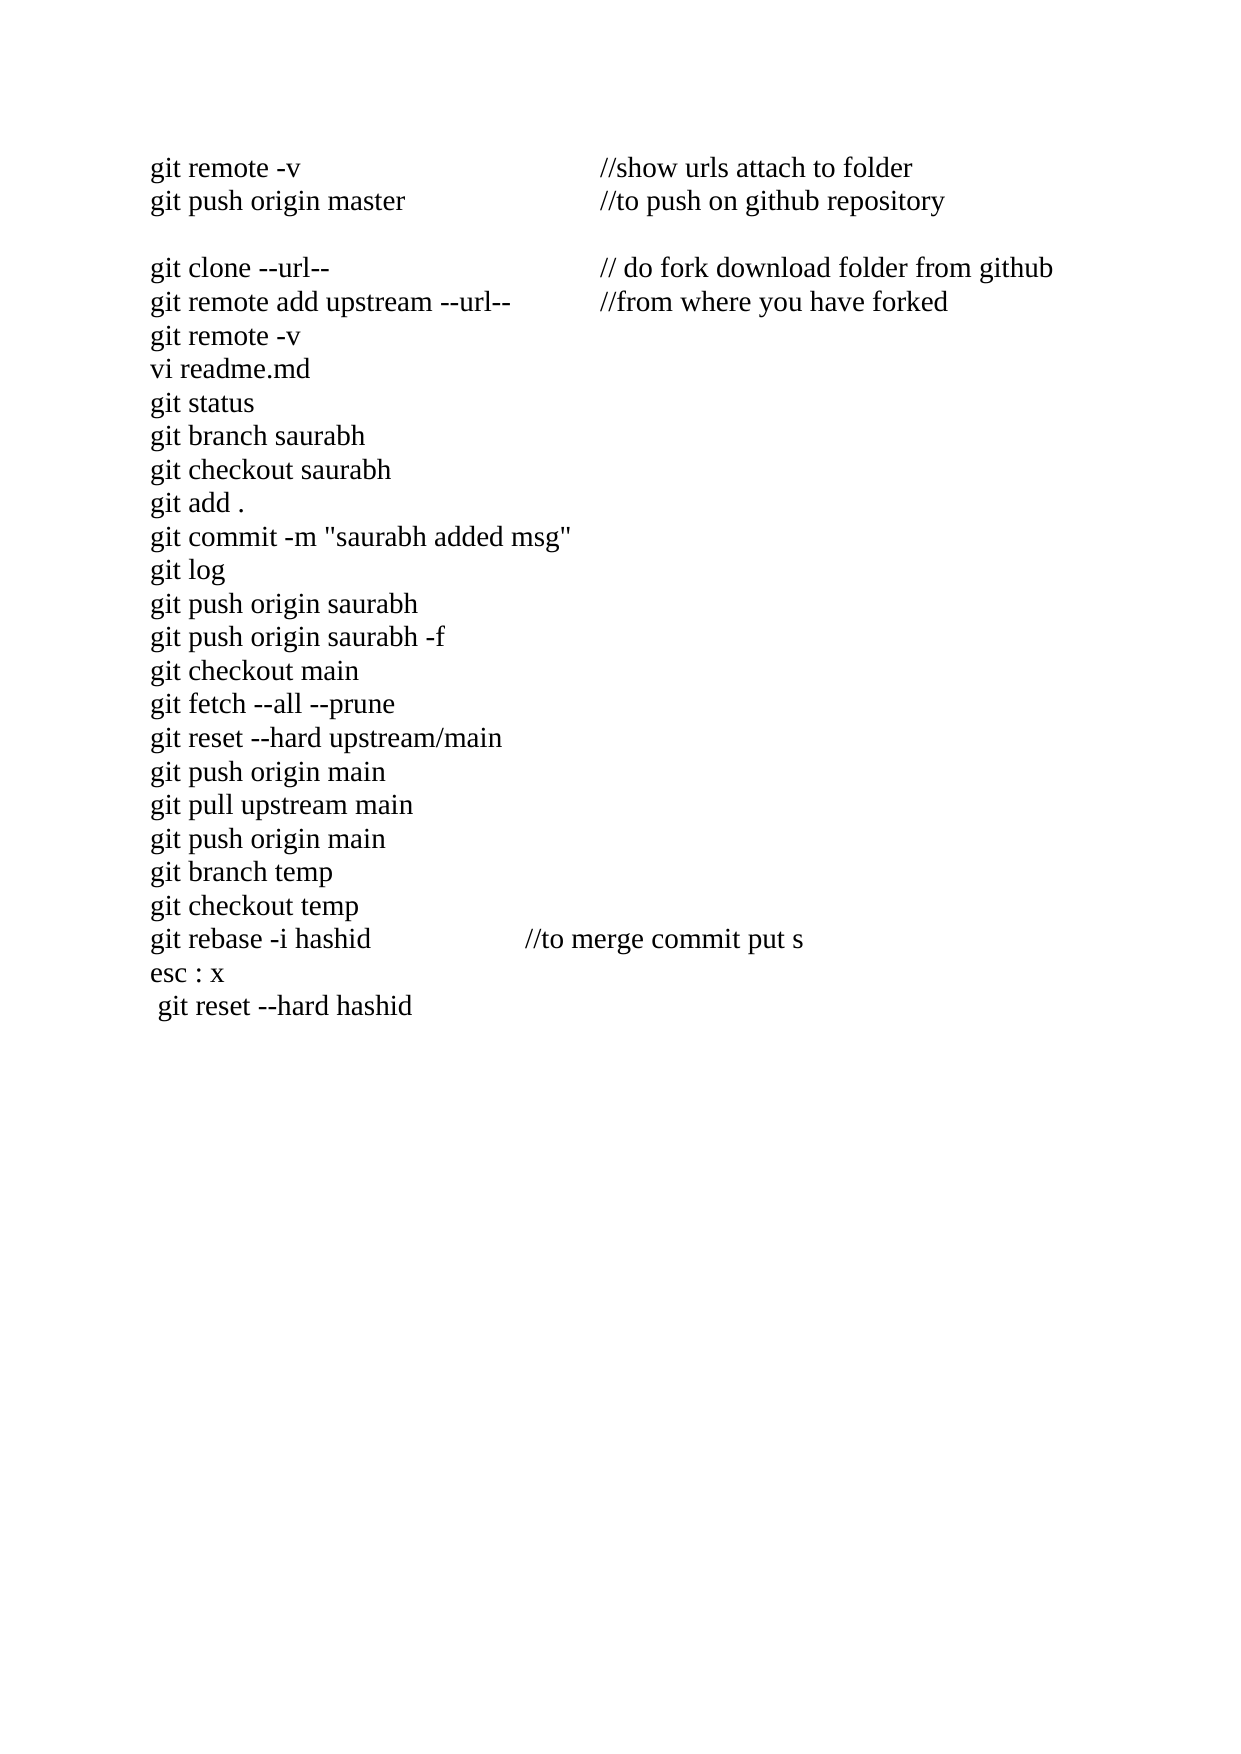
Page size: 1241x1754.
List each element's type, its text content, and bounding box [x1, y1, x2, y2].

text git push origin saurabh [150, 586, 1090, 619]
text git remote -v [150, 318, 1090, 351]
text git remote add upstream --url-- //from where you have forked [150, 284, 1090, 318]
text git checkout temp [150, 888, 1090, 921]
text git push origin saurabh -f [150, 619, 1090, 653]
text git add . [150, 485, 1090, 519]
text git log [150, 552, 1090, 586]
text git push origin main [150, 821, 1090, 854]
text esc : x [150, 955, 1090, 988]
text vi readme.md [150, 351, 1090, 385]
text git commit -m "saurabh added msg" [150, 519, 1090, 552]
text git checkout main [150, 653, 1090, 687]
text git push origin main [150, 754, 1090, 787]
text git fetch --all --prune [150, 687, 1090, 720]
text git checkout saurabh [150, 452, 1090, 485]
text git reset --hard hashid [150, 988, 1090, 1022]
text git clone --url-- // do fork download folder from github [150, 251, 1090, 284]
text git branch temp [150, 854, 1090, 888]
text git remote -v //show urls attach to folder [150, 150, 1090, 183]
text git branch saurabh [150, 418, 1090, 452]
text git rebase -i hashid //to merge commit put s [150, 921, 1090, 955]
text git push origin master //to push on github repository [150, 183, 1090, 217]
text git pull upstream main [150, 787, 1090, 821]
text git status [150, 385, 1090, 418]
text git reset --hard upstream/main [150, 720, 1090, 754]
